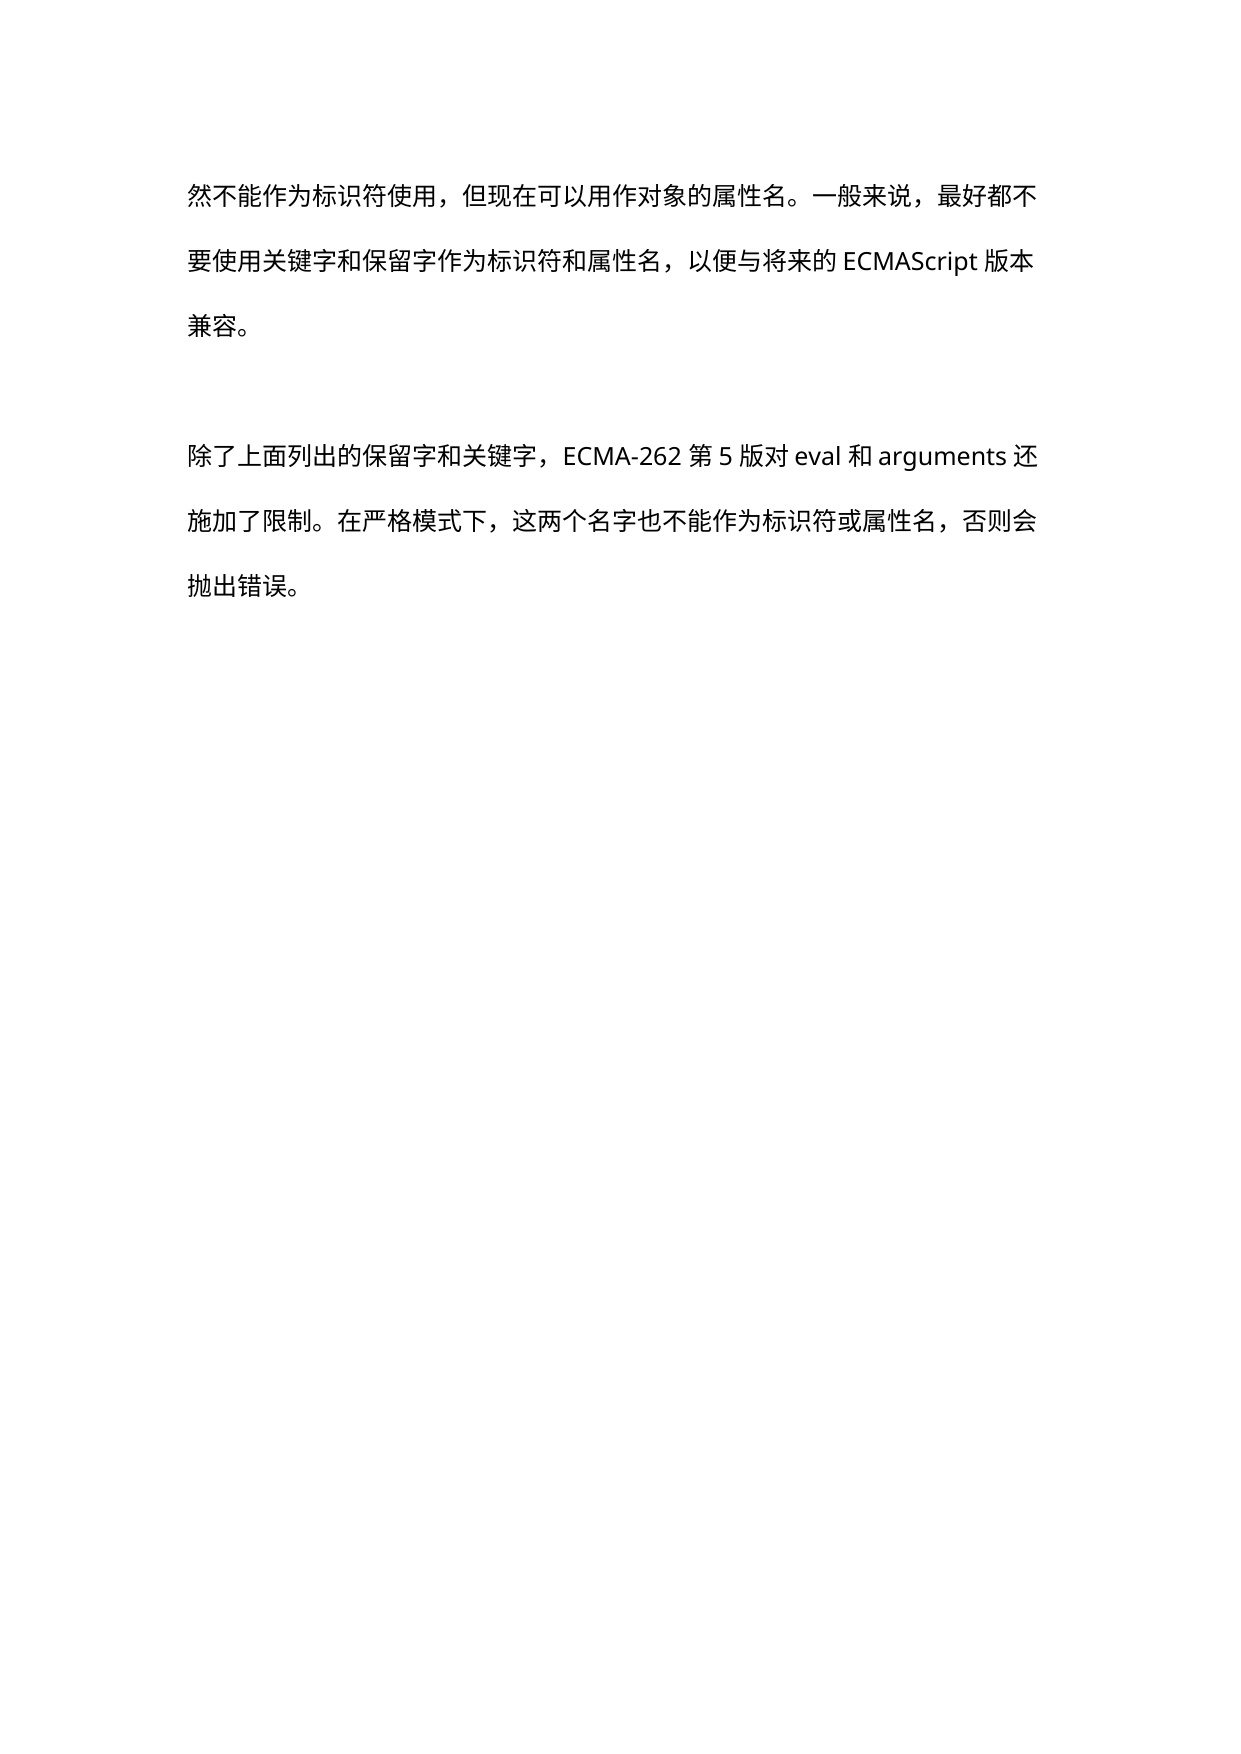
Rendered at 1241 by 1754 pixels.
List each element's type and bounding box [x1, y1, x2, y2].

text [187, 162, 1053, 617]
